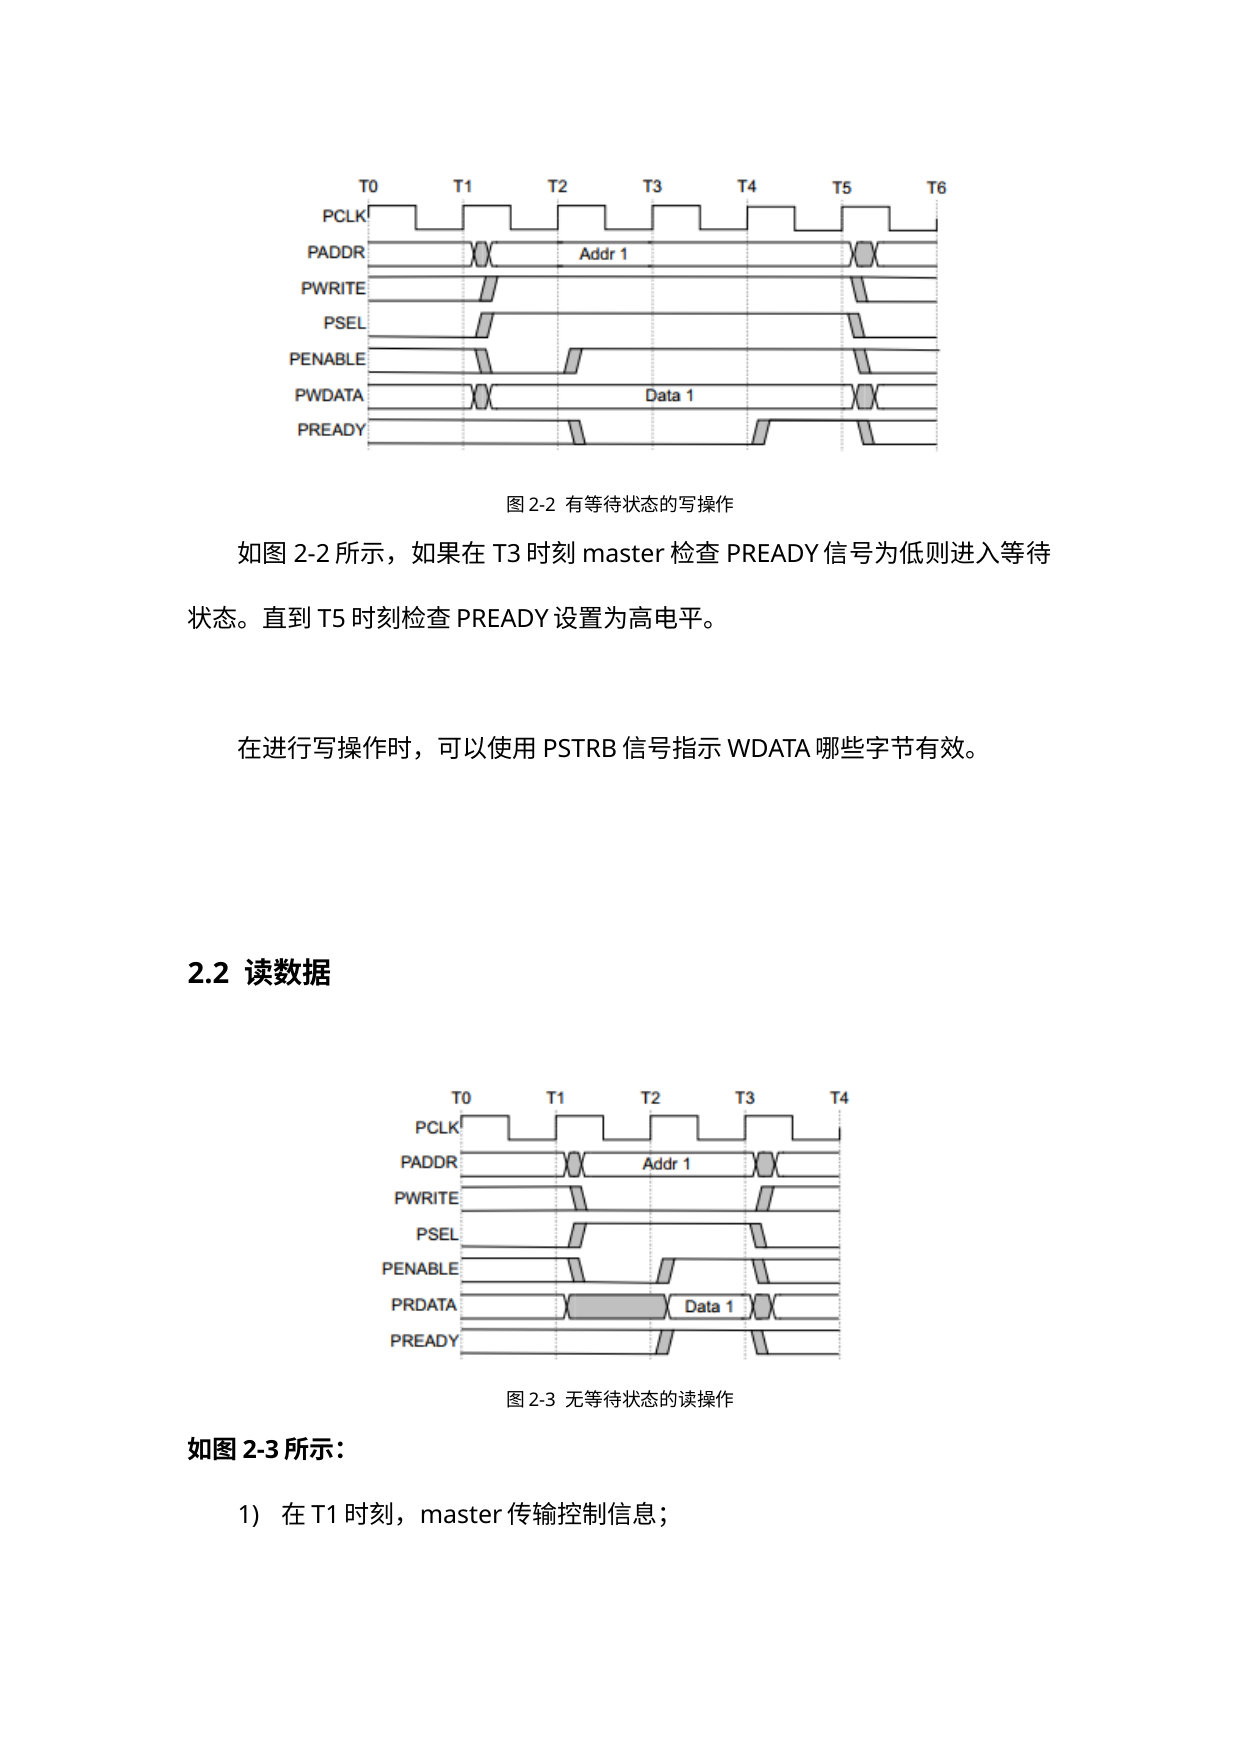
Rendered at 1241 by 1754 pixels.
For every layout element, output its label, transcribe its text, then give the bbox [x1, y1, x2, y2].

text 在进行写操作时，可以使用PSTRB信号指示WDATA哪些字节有效。 [187, 714, 1053, 779]
text 如图2-2所示，如果在T3时刻master检查PREADY信号为低则进入等待状态。直到T5时刻检查PREADY设置为高电平。 [187, 519, 1053, 649]
text 图2-2 有等待状态的写操作 [187, 487, 1053, 519]
list 在T1时刻，master传输控制信息； [237, 1480, 1053, 1545]
picture [277, 162, 963, 469]
subtitle 2.2 读数据 [187, 939, 1053, 1004]
text 图2-3 无等待状态的读操作 [187, 1382, 1053, 1415]
picture [354, 1057, 886, 1380]
text 如图2-3所示： [187, 1415, 1053, 1480]
